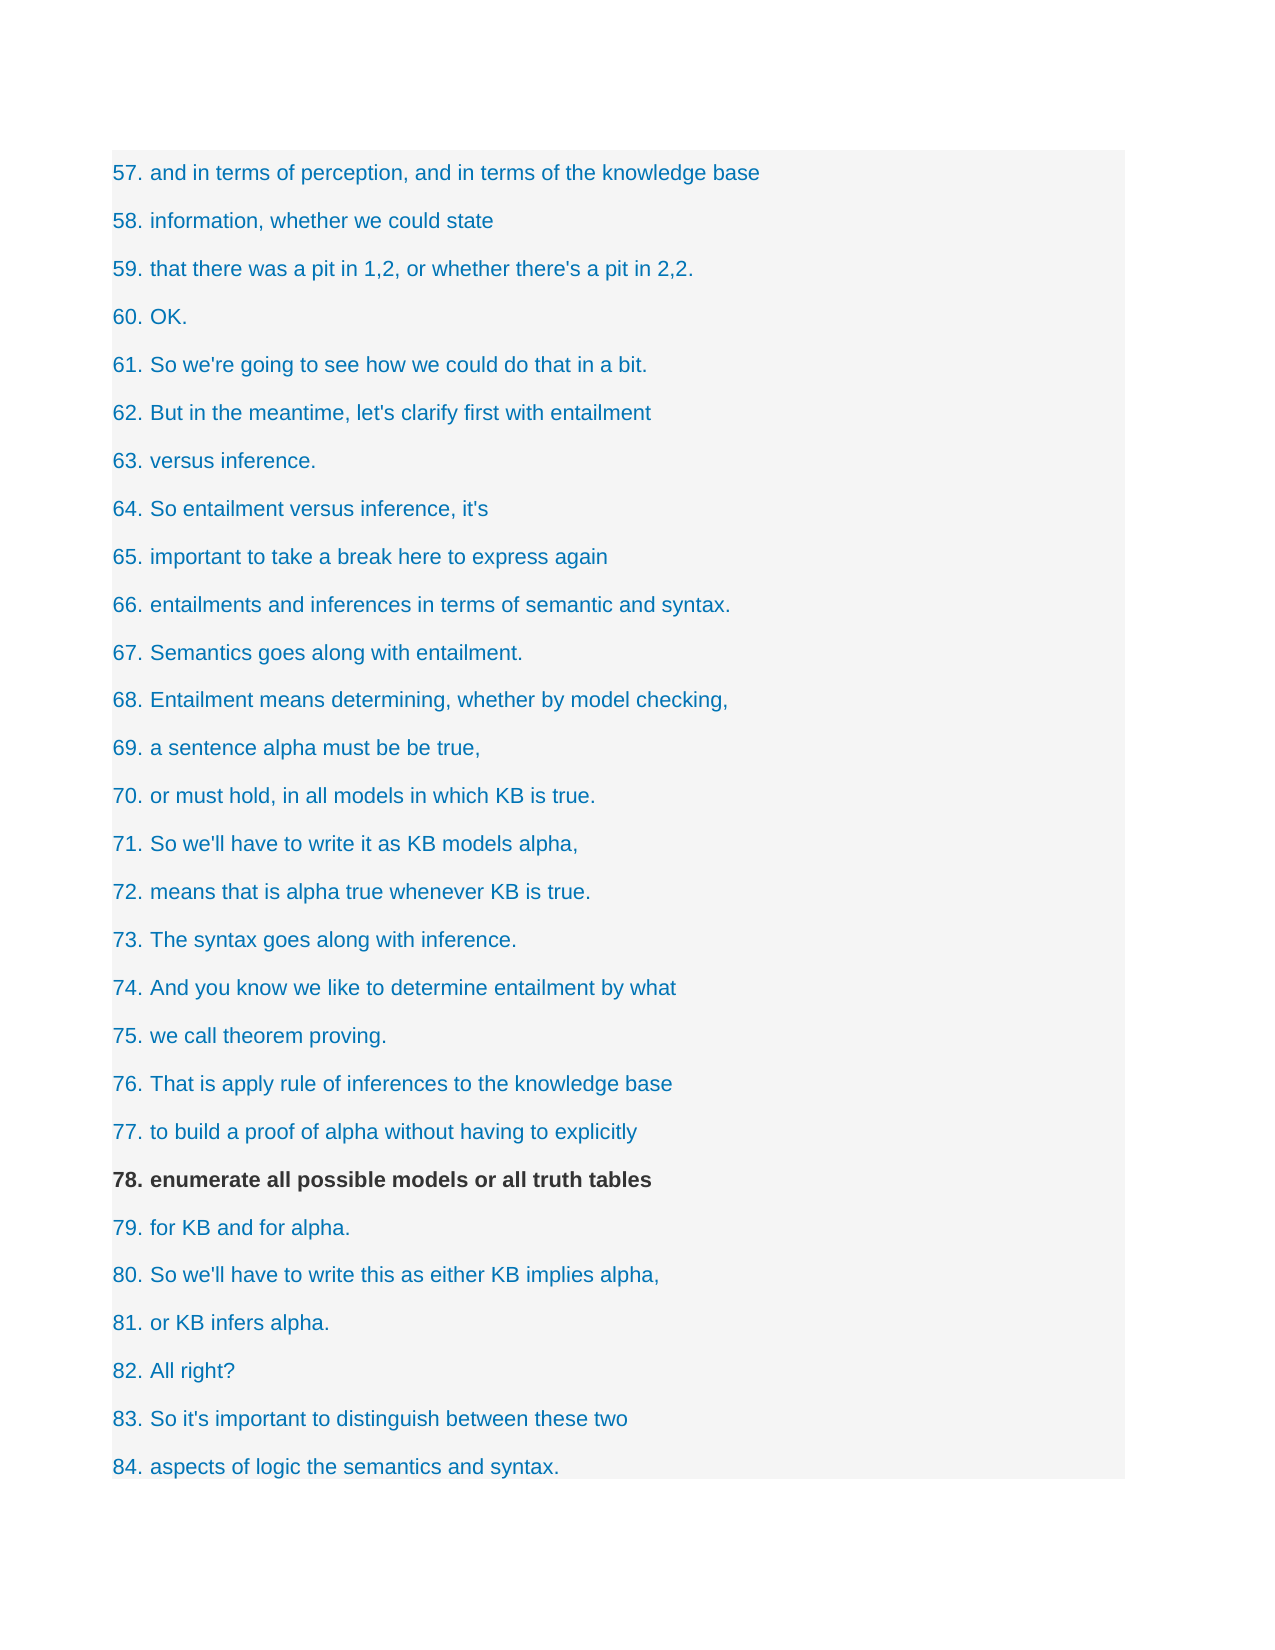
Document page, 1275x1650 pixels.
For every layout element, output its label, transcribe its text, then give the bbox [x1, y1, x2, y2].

list So we'll have to write it as KB models alpha, [112, 821, 1125, 856]
list Semantics goes along with entailment. [112, 629, 1125, 664]
list OK. [112, 294, 1125, 329]
list versus inference. [112, 437, 1125, 473]
list or KB infers alpha. [112, 1300, 1125, 1335]
list that there was a pit in 1,2, or whether there's a pit in 2,2. [112, 246, 1125, 281]
list enumerate all possible models or all truth tables [112, 1156, 1125, 1192]
list The syntax goes along with inference. [112, 917, 1125, 952]
list And you know we like to determine entailment by what [112, 964, 1125, 1000]
list important to take a break here to express again [112, 533, 1125, 569]
list So we'll have to write this as either KB implies alpha, [112, 1252, 1125, 1287]
list we call theorem proving. [112, 1012, 1125, 1048]
list a sentence alpha must be be true, [112, 725, 1125, 760]
list So it's important to distinguish between these two [112, 1396, 1125, 1431]
list or must hold, in all models in which KB is true. [112, 773, 1125, 808]
list All right? [112, 1348, 1125, 1383]
list for KB and for alpha. [112, 1204, 1125, 1239]
list So we're going to see how we could do that in a bit. [112, 342, 1125, 377]
list entailments and inferences in terms of semantic and syntax. [112, 581, 1125, 617]
list That is apply rule of inferences to the knowledge base [112, 1060, 1125, 1096]
list to build a proof of alpha without having to explicitly [112, 1108, 1125, 1144]
list information, whether we could state [112, 198, 1125, 233]
list and in terms of perception, and in terms of the knowledge base [112, 150, 1125, 185]
list But in the meantime, let's clarify first with entailment [112, 389, 1125, 425]
list means that is alpha true whenever KB is true. [112, 869, 1125, 904]
list So entailment versus inference, it's [112, 485, 1125, 521]
list Entailment means determining, whether by model checking, [112, 677, 1125, 712]
list aspects of logic the semantics and syntax. [112, 1444, 1125, 1479]
